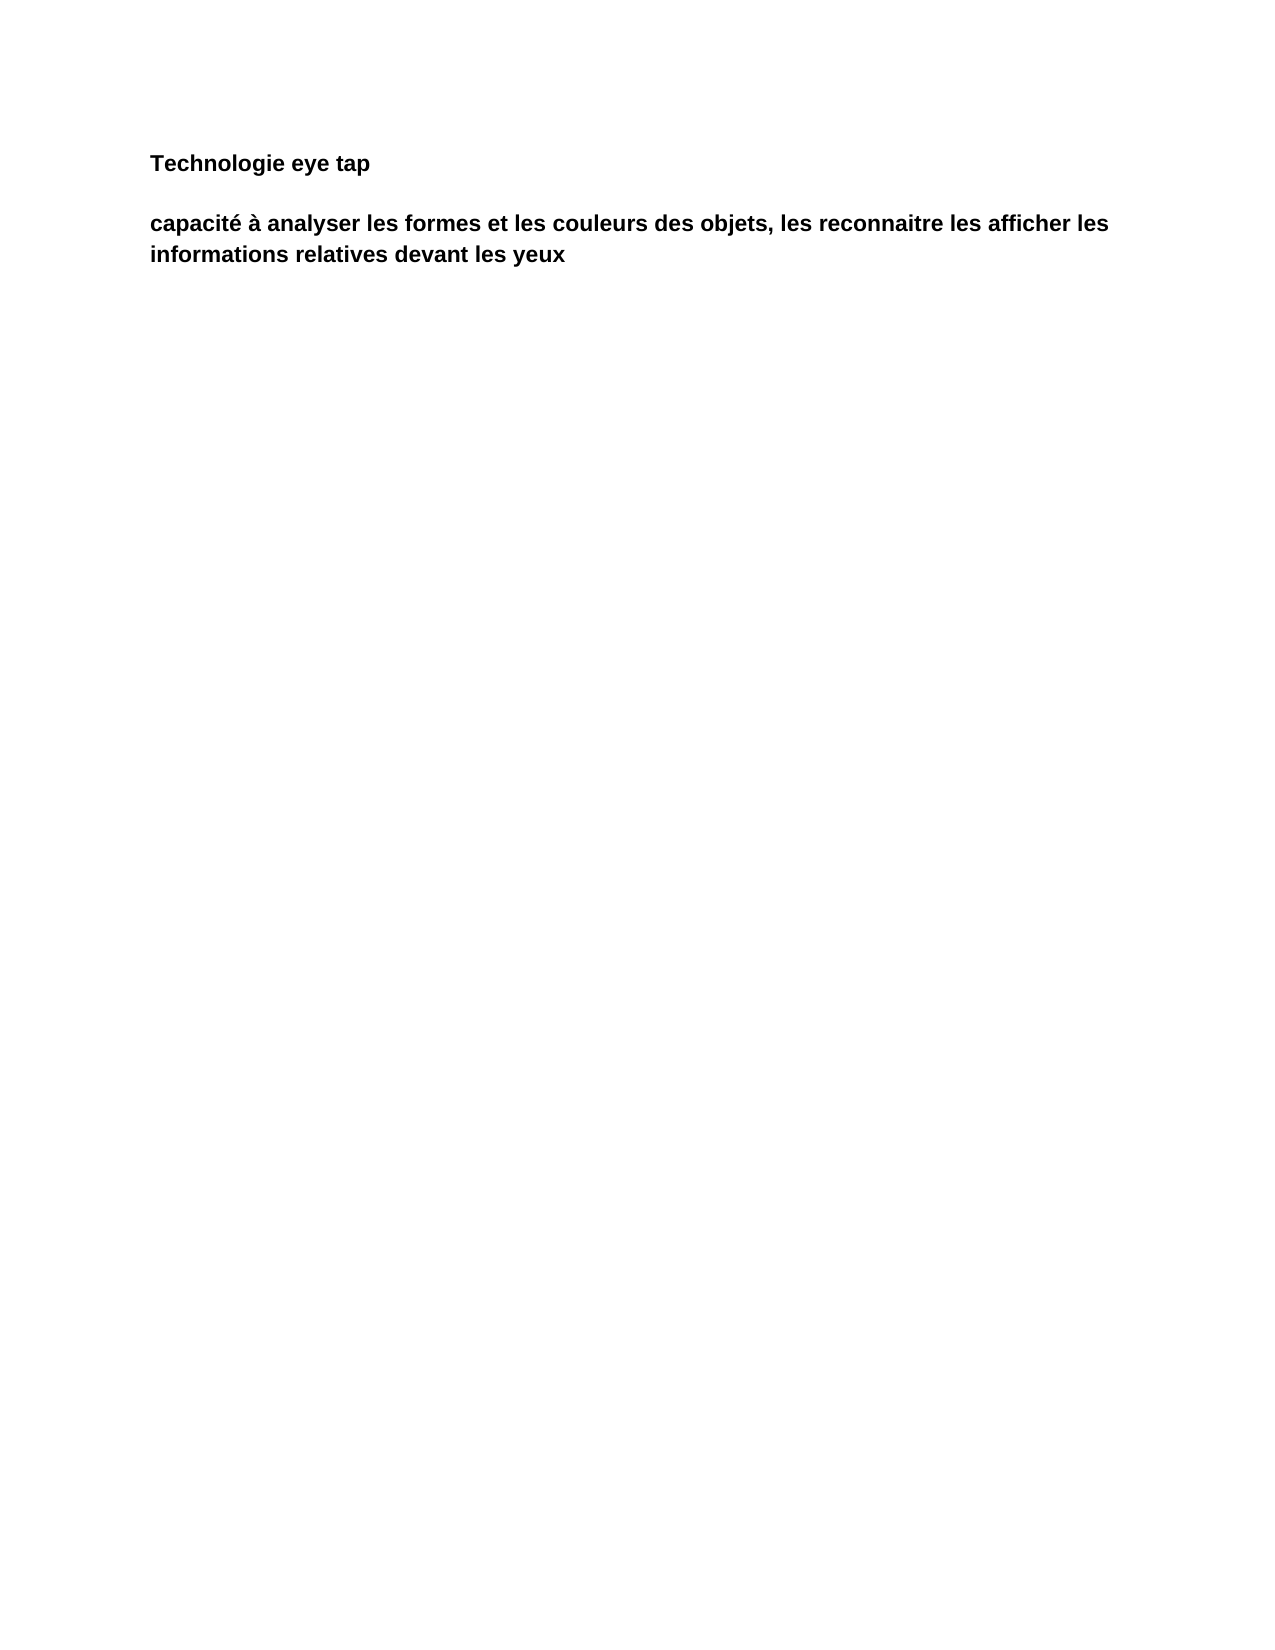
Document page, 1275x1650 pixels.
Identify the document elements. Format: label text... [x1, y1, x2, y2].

text capacité à analyser les formes et les couleurs des objets, les reconnaitre les afficher les informations relatives devant les yeux [150, 210, 1125, 267]
text Technologie eye tap [150, 150, 1125, 176]
